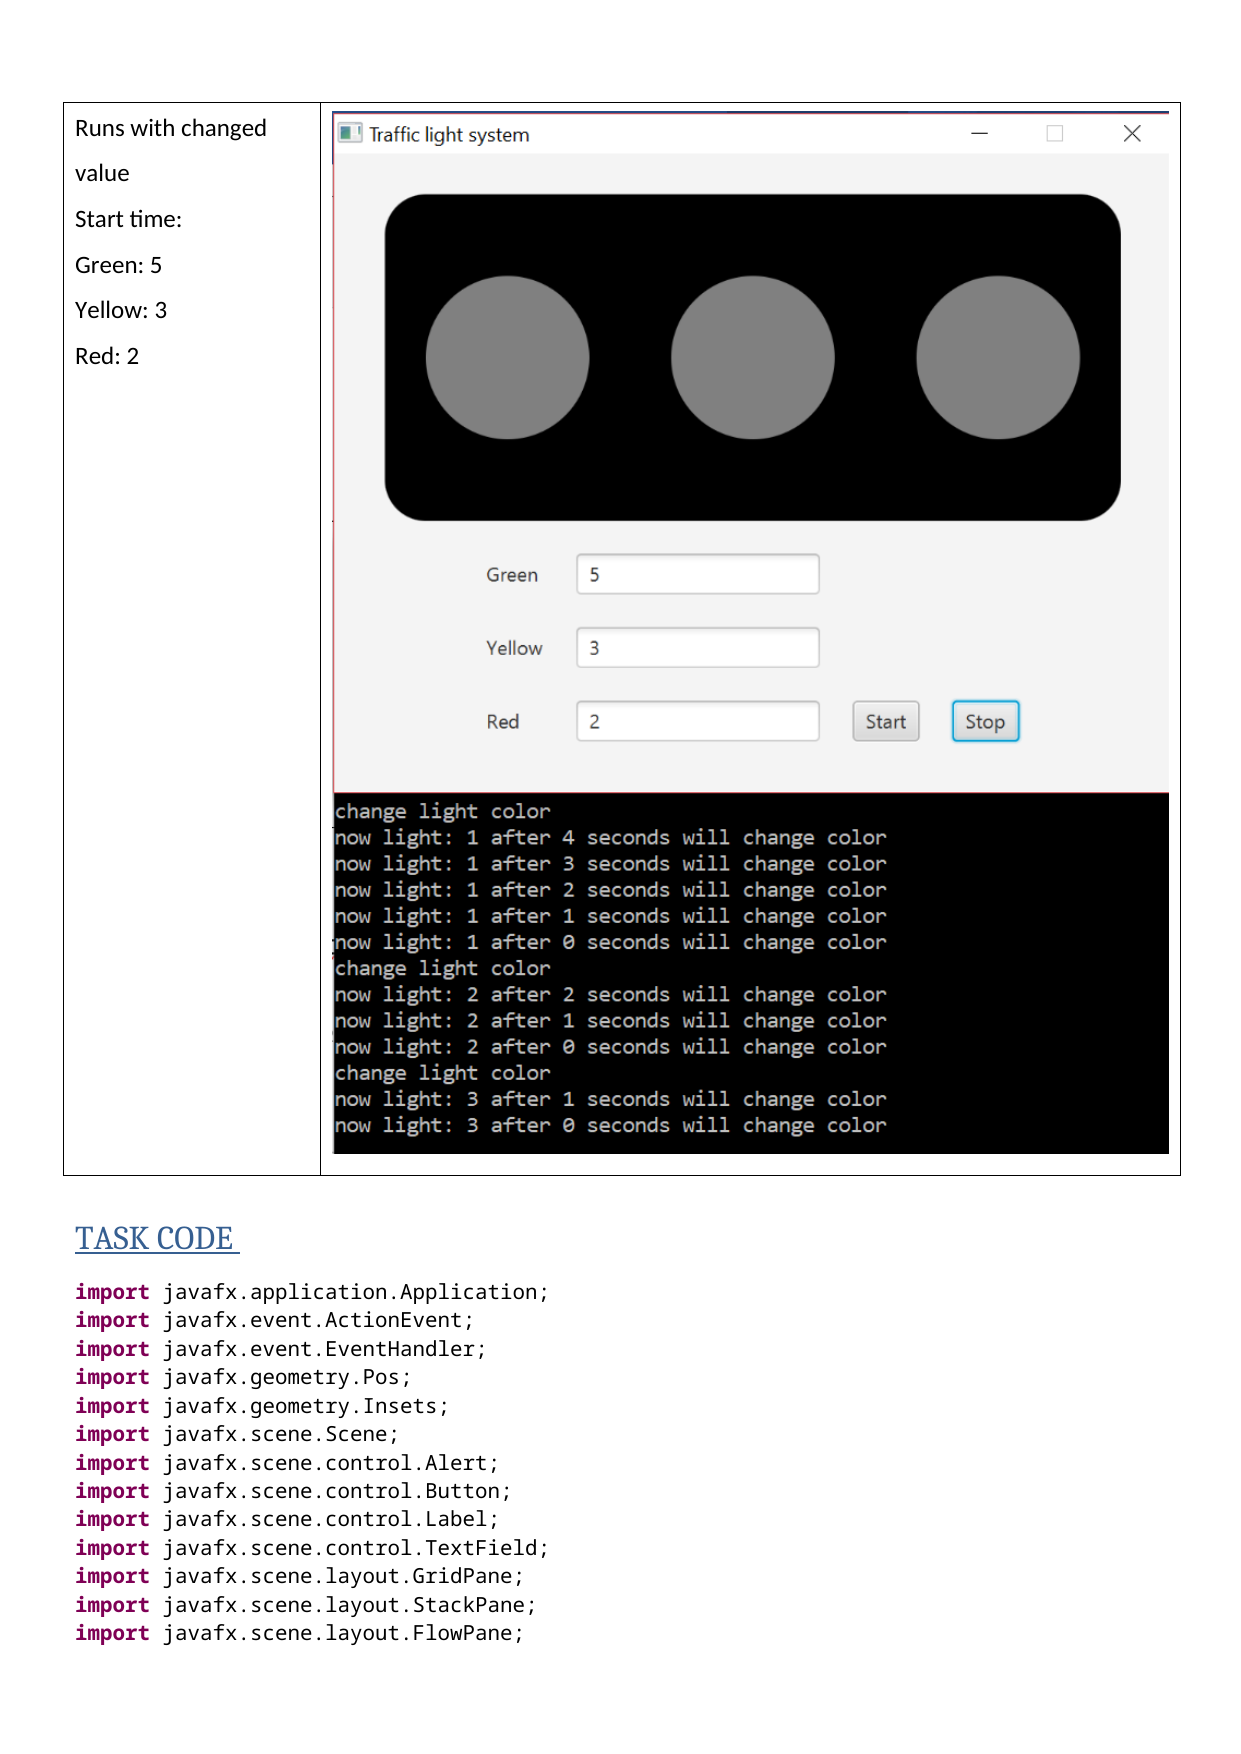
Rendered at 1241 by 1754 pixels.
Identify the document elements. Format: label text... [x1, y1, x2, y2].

text import javafx.scene.layout.FlowPane; [75, 1618, 1165, 1647]
text import javafx.scene.control.TextField; [75, 1533, 1165, 1561]
table_cell Runs with changed value Start time: Green: 5 Yellow: 3 Red: 2 [64, 103, 320, 1175]
text import javafx.scene.control.Button; [75, 1476, 1165, 1504]
text import javafx.event.EventHandler; [75, 1334, 1165, 1362]
table_cell [321, 103, 1180, 1175]
text import javafx.event.ActionEvent; [75, 1306, 1165, 1334]
text import javafx.scene.control.Alert; [75, 1448, 1165, 1476]
picture [332, 111, 1169, 1154]
text import javafx.geometry.Insets; [75, 1391, 1165, 1419]
subtitle TASK CODE [75, 1219, 1165, 1258]
text import javafx.scene.control.Label; [75, 1504, 1165, 1533]
text import javafx.geometry.Pos; [75, 1362, 1165, 1391]
text import javafx.scene.layout.StackPane; [75, 1590, 1165, 1618]
text import javafx.application.Application; [75, 1277, 1165, 1306]
text import javafx.scene.Scene; [75, 1419, 1165, 1448]
text import javafx.scene.layout.GridPane; [75, 1561, 1165, 1590]
